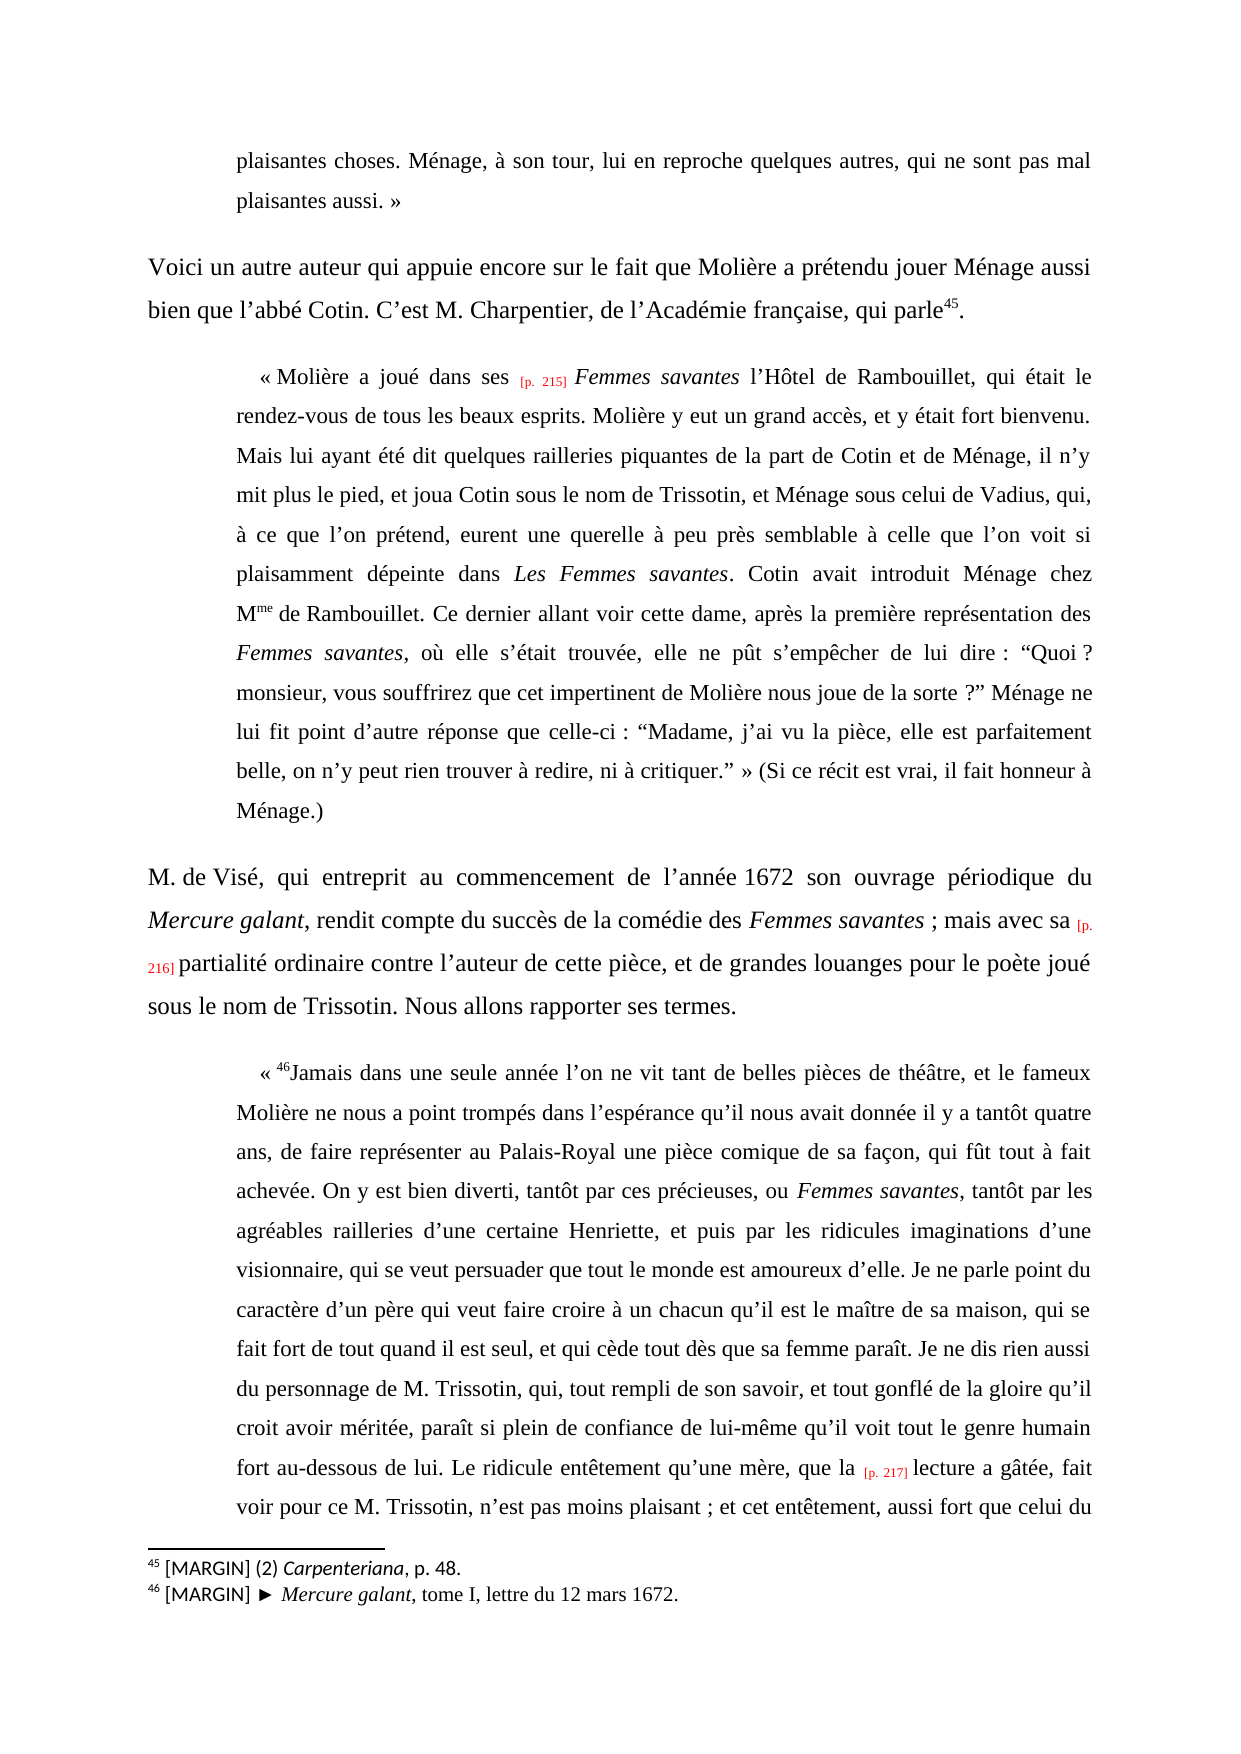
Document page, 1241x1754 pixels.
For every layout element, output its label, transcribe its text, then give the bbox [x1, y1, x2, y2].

text « À l’égard de Vadius, le Public a été persuadé que c’était Ménage ; Richelet, au mot reprocher, ne l’a dissimulé. (Voici le passage de Richelet.) Reprocher : verb. act. faire des reproches. Cotin, dans la comédie des Femmes savantes, reproche à Ménage d’assez plaisantes choses. Ménage, à son tour, lui en reproche quelques autres, qui ne sont pas mal plaisantes aussi. » [236, 148, 1093, 213]
text M. de Visé, qui entreprit au commencement de l’année 1672 son ouvrage périodique du Mercure galant, rendit compte du succès de la comédie des Femmes savantes ; mais avec sa [p. 216] partialité ordinaire contre l’auteur de cette pièce, et de grandes louanges pour le poète joué sous le nom de Trissotin. Nous allons rapporter ses termes. [148, 862, 1093, 1020]
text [236, 1059, 1093, 1520]
text Voici un autre auteur qui appuie encore sur le fait que Molière a prétendu jouer Ménage aussi bien que l’abbé Cotin. C’est M. Charpentier, de l’Académie française, qui parle. [148, 252, 1093, 323]
text « Molière a joué dans ses [p. 215] Femmes savantes l’Hôtel de Rambouillet, qui était le rendez-vous de tous les beaux esprits. Molière y eut un grand accès, et y était fort bienvenu. Mais lui ayant été dit quelques railleries piquantes de la part de Cotin et de Ménage, il n’y mit plus le pied, et joua Cotin sous le nom de Trissotin, et Ménage sous celui de Vadius, qui, à ce que l’on prétend, eurent une querelle à peu près semblable à celle que l’on voit si plaisamment dépeinte dans Les Femmes savantes. Cotin avait introduit Ménage chez Mme de Rambouillet. Ce dernier allant voir cette dame, après la première représentation des Femmes savantes, où elle s’était trouvée, elle ne pût s’empêcher de lui dire : “Quoi ? monsieur, vous souffrirez que cet impertinent de Molière nous joue de la sorte ?” Ménage ne lui fit point d’autre réponse que celle-ci : “Madame, j’ai vu la pièce, elle est parfaitement belle, on n’y peut rien trouver à redire, ni à critiquer.” » (Si ce récit est vrai, il fait honneur à Ménage.) [236, 363, 1093, 823]
